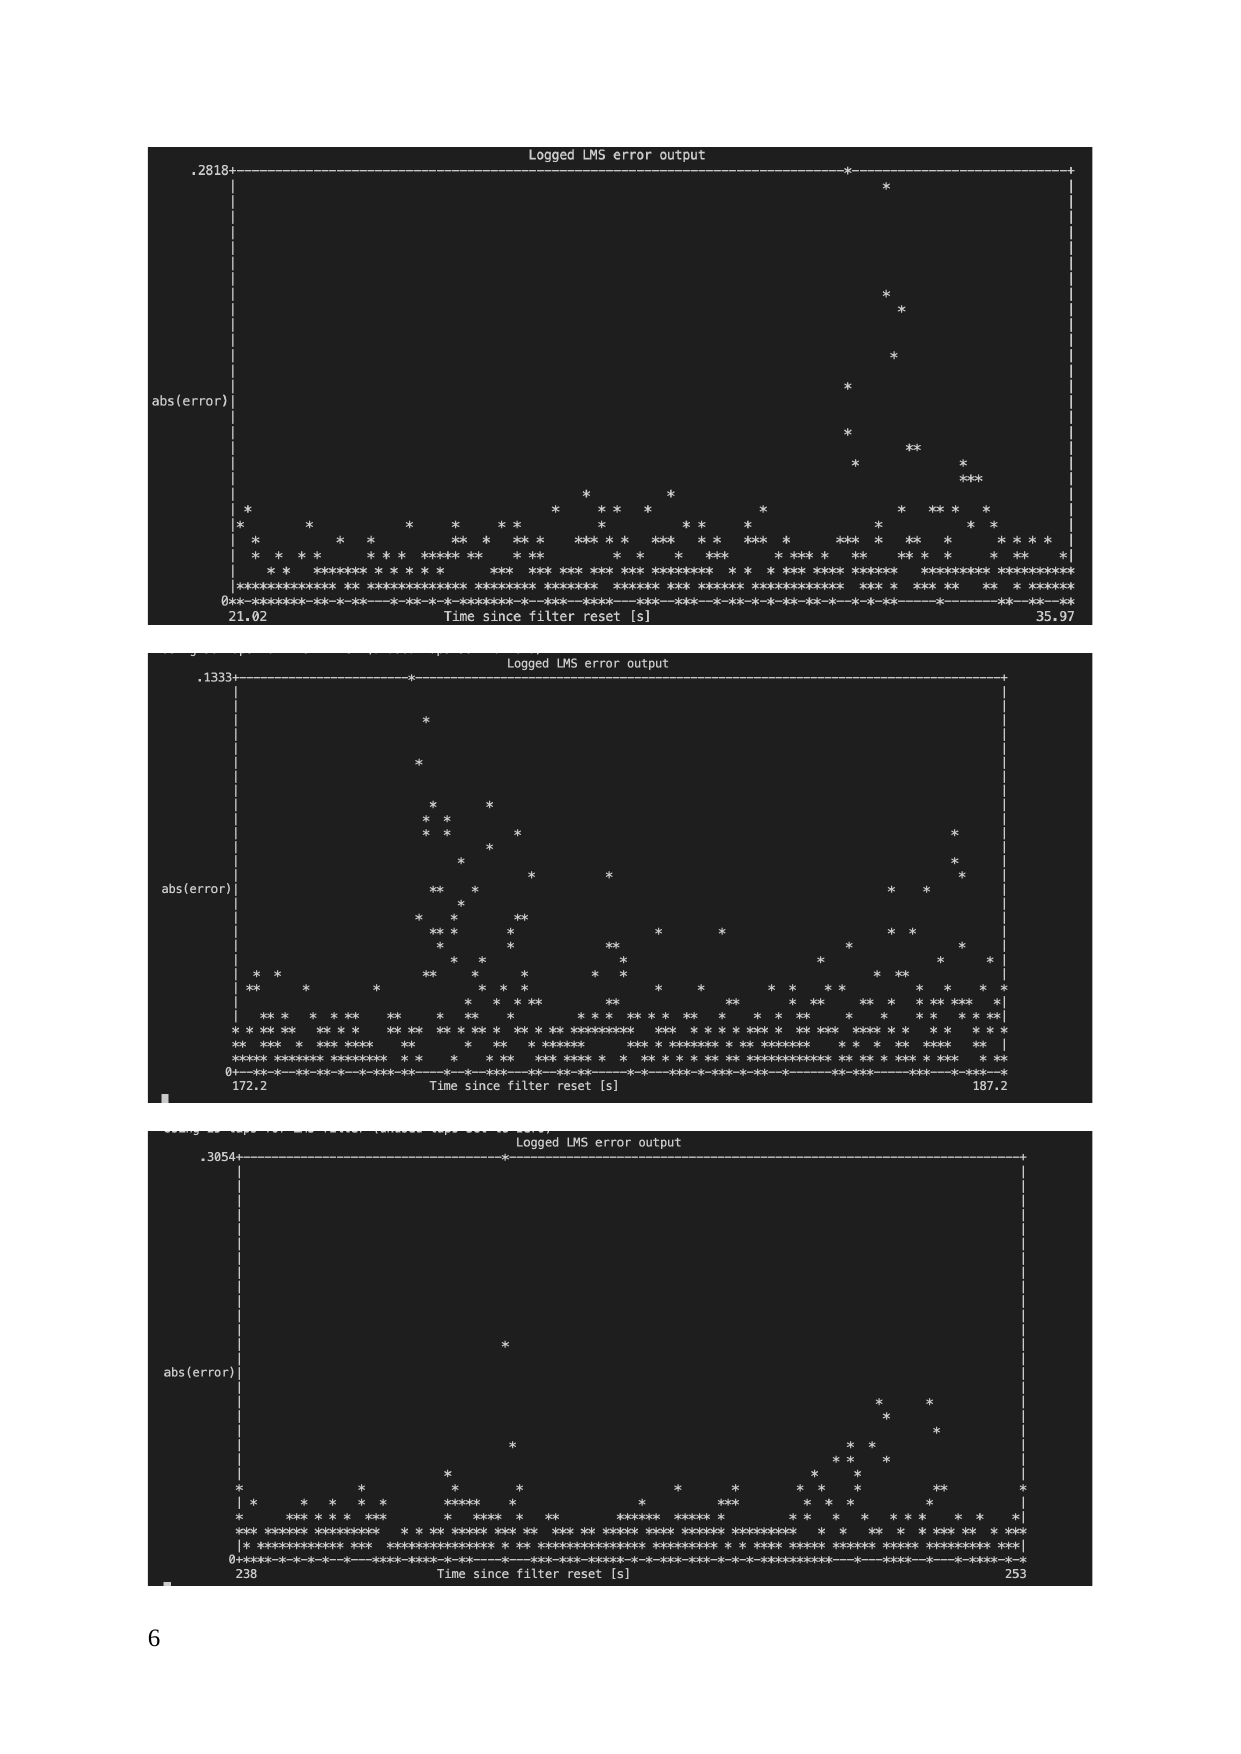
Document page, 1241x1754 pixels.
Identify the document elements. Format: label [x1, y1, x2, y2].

picture [147, 1131, 1093, 1586]
picture [147, 653, 1093, 1103]
picture [147, 147, 1093, 625]
